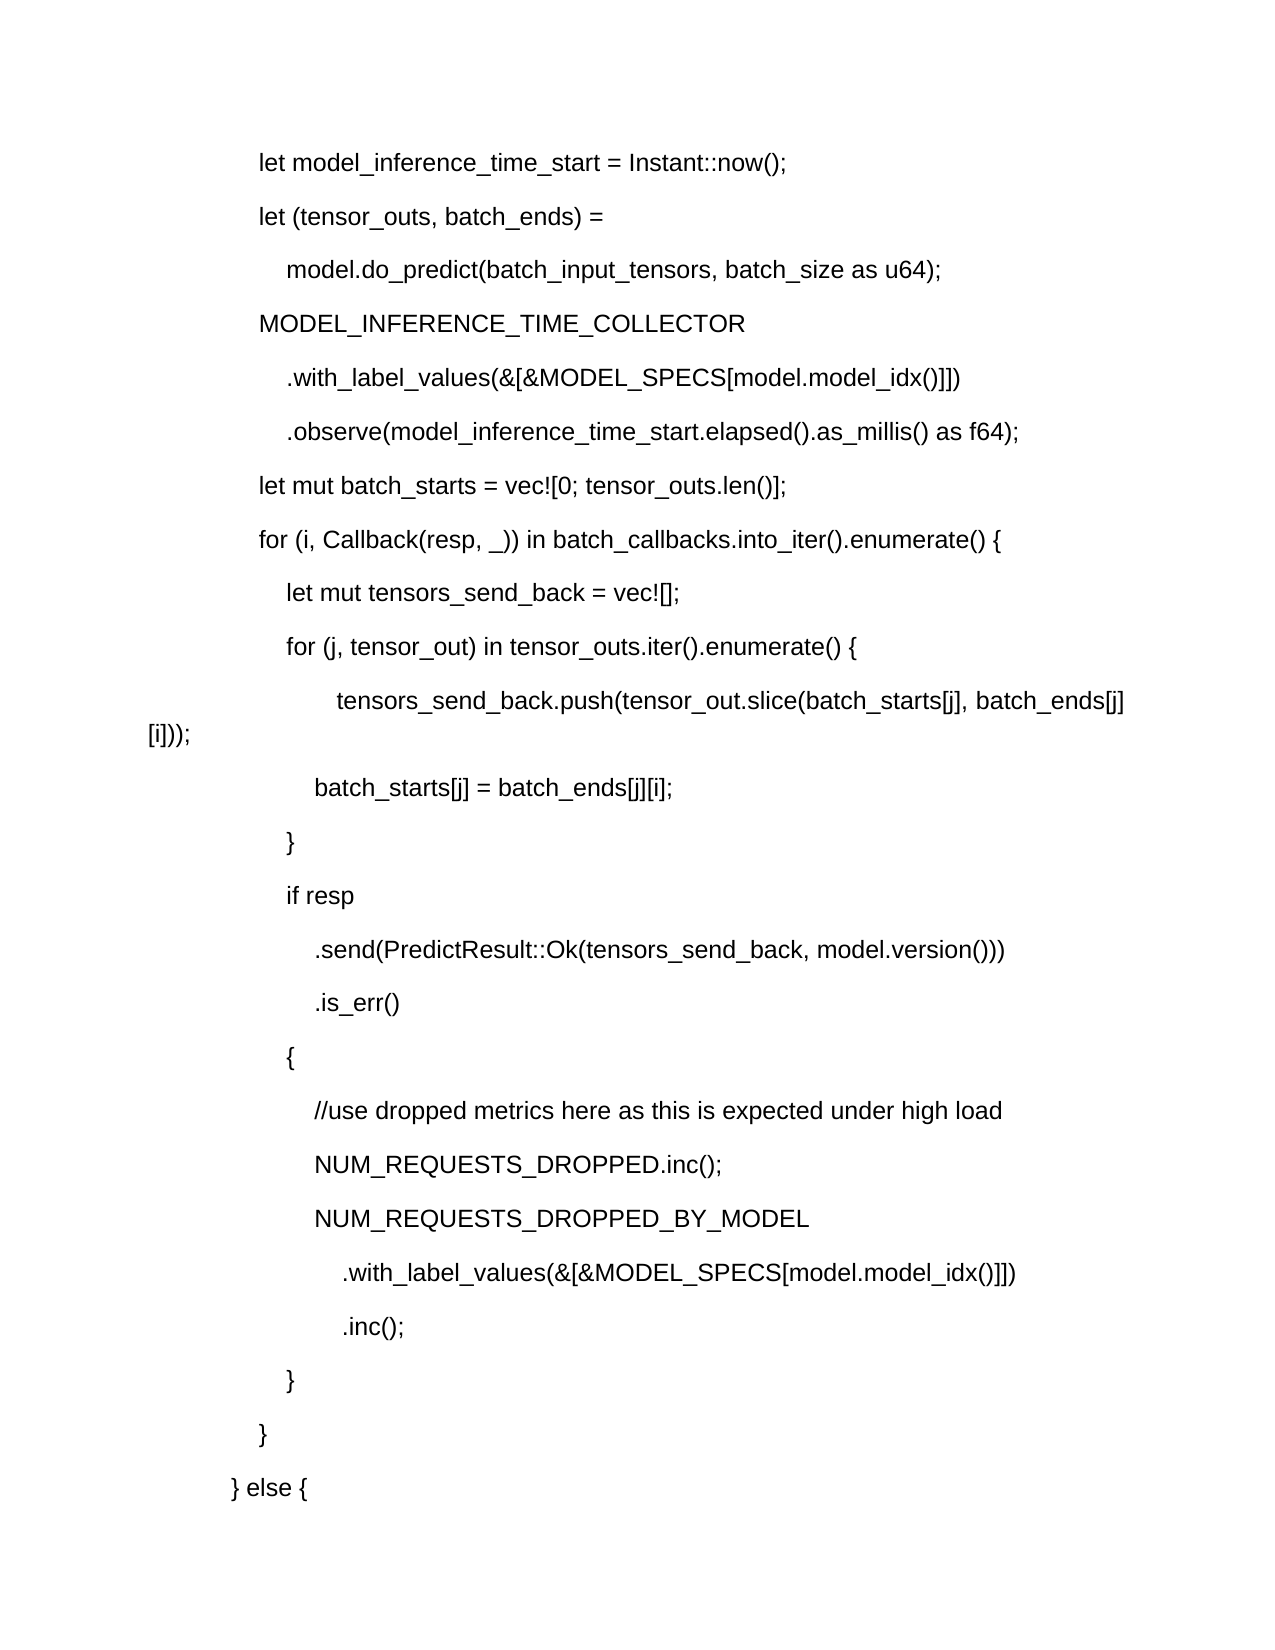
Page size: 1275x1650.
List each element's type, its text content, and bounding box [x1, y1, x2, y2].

text let model_inference_time_start = Instant::now(); [148, 148, 1127, 176]
text if resp [148, 881, 1127, 909]
text NUM_REQUESTS_DROPPED_BY_MODEL [148, 1204, 1127, 1233]
text //use dropped metrics here as this is expected under high load [148, 1096, 1127, 1125]
text .inc(); [148, 1312, 1127, 1340]
text for (i, Callback(resp, _)) in batch_callbacks.into_iter().enumerate() { [148, 524, 1127, 553]
text .with_label_values(&[&MODEL_SPECS[model.model_idx()]]) [148, 1258, 1127, 1286]
text } else { [148, 1473, 1127, 1502]
text .is_err() [148, 988, 1127, 1017]
text } [148, 827, 1127, 856]
text .send(PredictResult::Ok(tensors_send_back, model.version())) [148, 934, 1127, 963]
text batch_starts[j] = batch_ends[j][i]; [148, 773, 1127, 802]
text NUM_REQUESTS_DROPPED.inc(); [148, 1150, 1127, 1179]
text for (j, tensor_out) in tensor_outs.iter().enumerate() { [148, 632, 1127, 661]
text tensors_send_back.push(tensor_out.slice(batch_starts[j], batch_ends[j][i])); [148, 686, 1127, 748]
text .observe(model_inference_time_start.elapsed().as_millis() as f64); [148, 417, 1127, 446]
text } [148, 1365, 1127, 1394]
text let mut tensors_send_back = vec![]; [148, 578, 1127, 607]
text } [148, 1419, 1127, 1448]
text model.do_predict(batch_input_tensors, batch_size as u64); [148, 255, 1127, 284]
text .with_label_values(&[&MODEL_SPECS[model.model_idx()]]) [148, 363, 1127, 392]
text let mut batch_starts = vec![0; tensor_outs.len()]; [148, 471, 1127, 499]
text let (tensor_outs, batch_ends) = [148, 201, 1127, 230]
text { [148, 1042, 1127, 1071]
text MODEL_INFERENCE_TIME_COLLECTOR [148, 309, 1127, 338]
